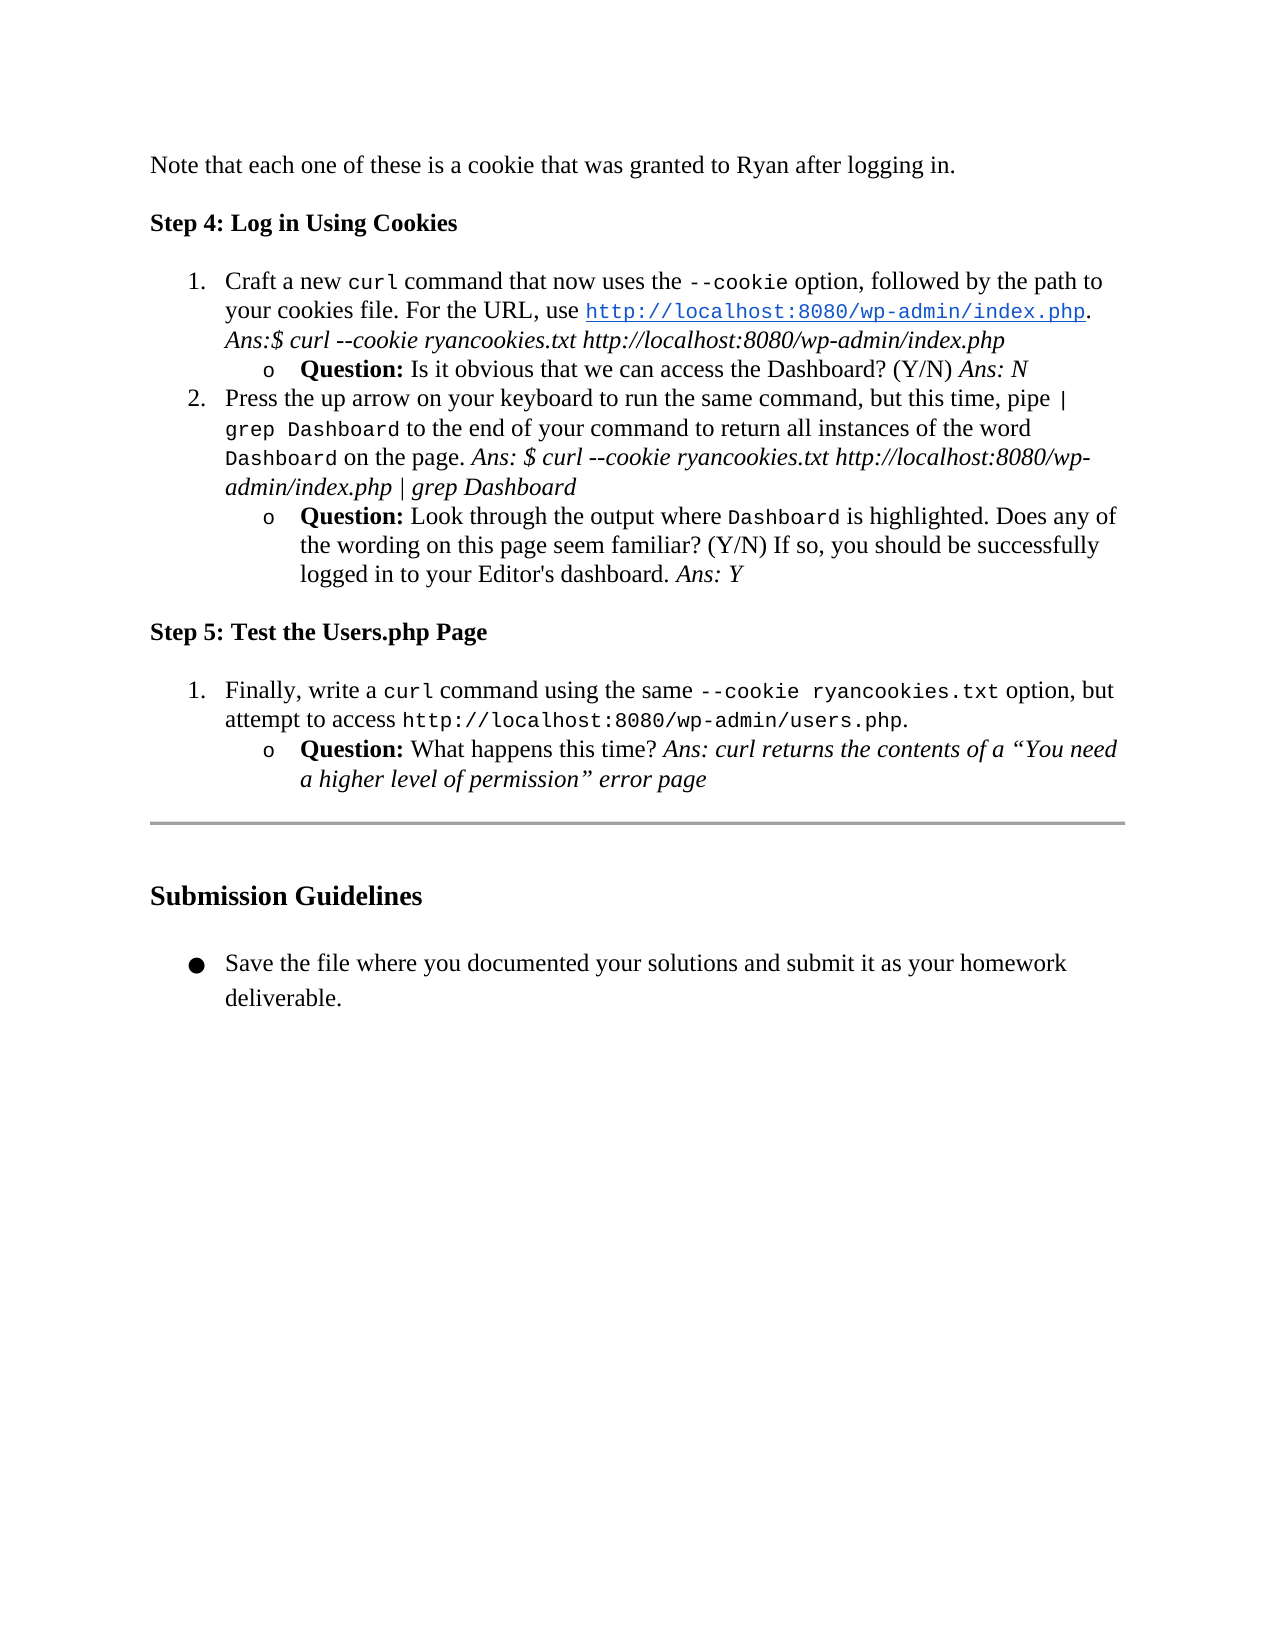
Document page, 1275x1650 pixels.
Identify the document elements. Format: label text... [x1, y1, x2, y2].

list Question: What happens this time? Ans: curl returns the contents of a “You need a higher level of permission” error page [262, 734, 1125, 792]
text Step 4: Log in Using Cookies [150, 208, 1125, 237]
list Finally, write a curl command using the same --cookie ryancookies.txt option, but attempt to access http://localhost:8080/wp-admin/users.php. [187, 675, 1125, 734]
list Press the up arrow on your keyboard to run the same command, but this time, pipe | grep Dashboard to the end of your command to return all instances of the word Dashboard on the page. Ans: $ curl --cookie ryancookies.txt http://localhost:8080/wp-admin/index.php | grep Dashboard [187, 383, 1125, 501]
list Save the file where you documented your solutions and submit it as your homework deliverable. [187, 940, 1125, 1012]
list Question: Look through the output where Dashboard is highlighted. Does any of the wording on this page seem familiar? (Y/N) If so, you should be successfully logged in to your Editor's dashboard. Ans: Y [262, 501, 1125, 588]
list Craft a new curl command that now uses the --cookie option, followed by the path to your cookies file. For the URL, use http://localhost:8080/wp-admin/index.php. Ans:$ curl --cookie ryancookies.txt http://localhost:8080/wp-admin/index.php [187, 266, 1125, 354]
text Note that each one of these is a cookie that was granted to Ryan after logging in. [150, 150, 1125, 179]
text Step 5: Test the Users.php Page [150, 617, 1125, 646]
text Submission Guidelines [150, 879, 1125, 911]
list Question: Is it obvious that we can access the Dashboard? (Y/N) Ans: N [262, 354, 1125, 383]
